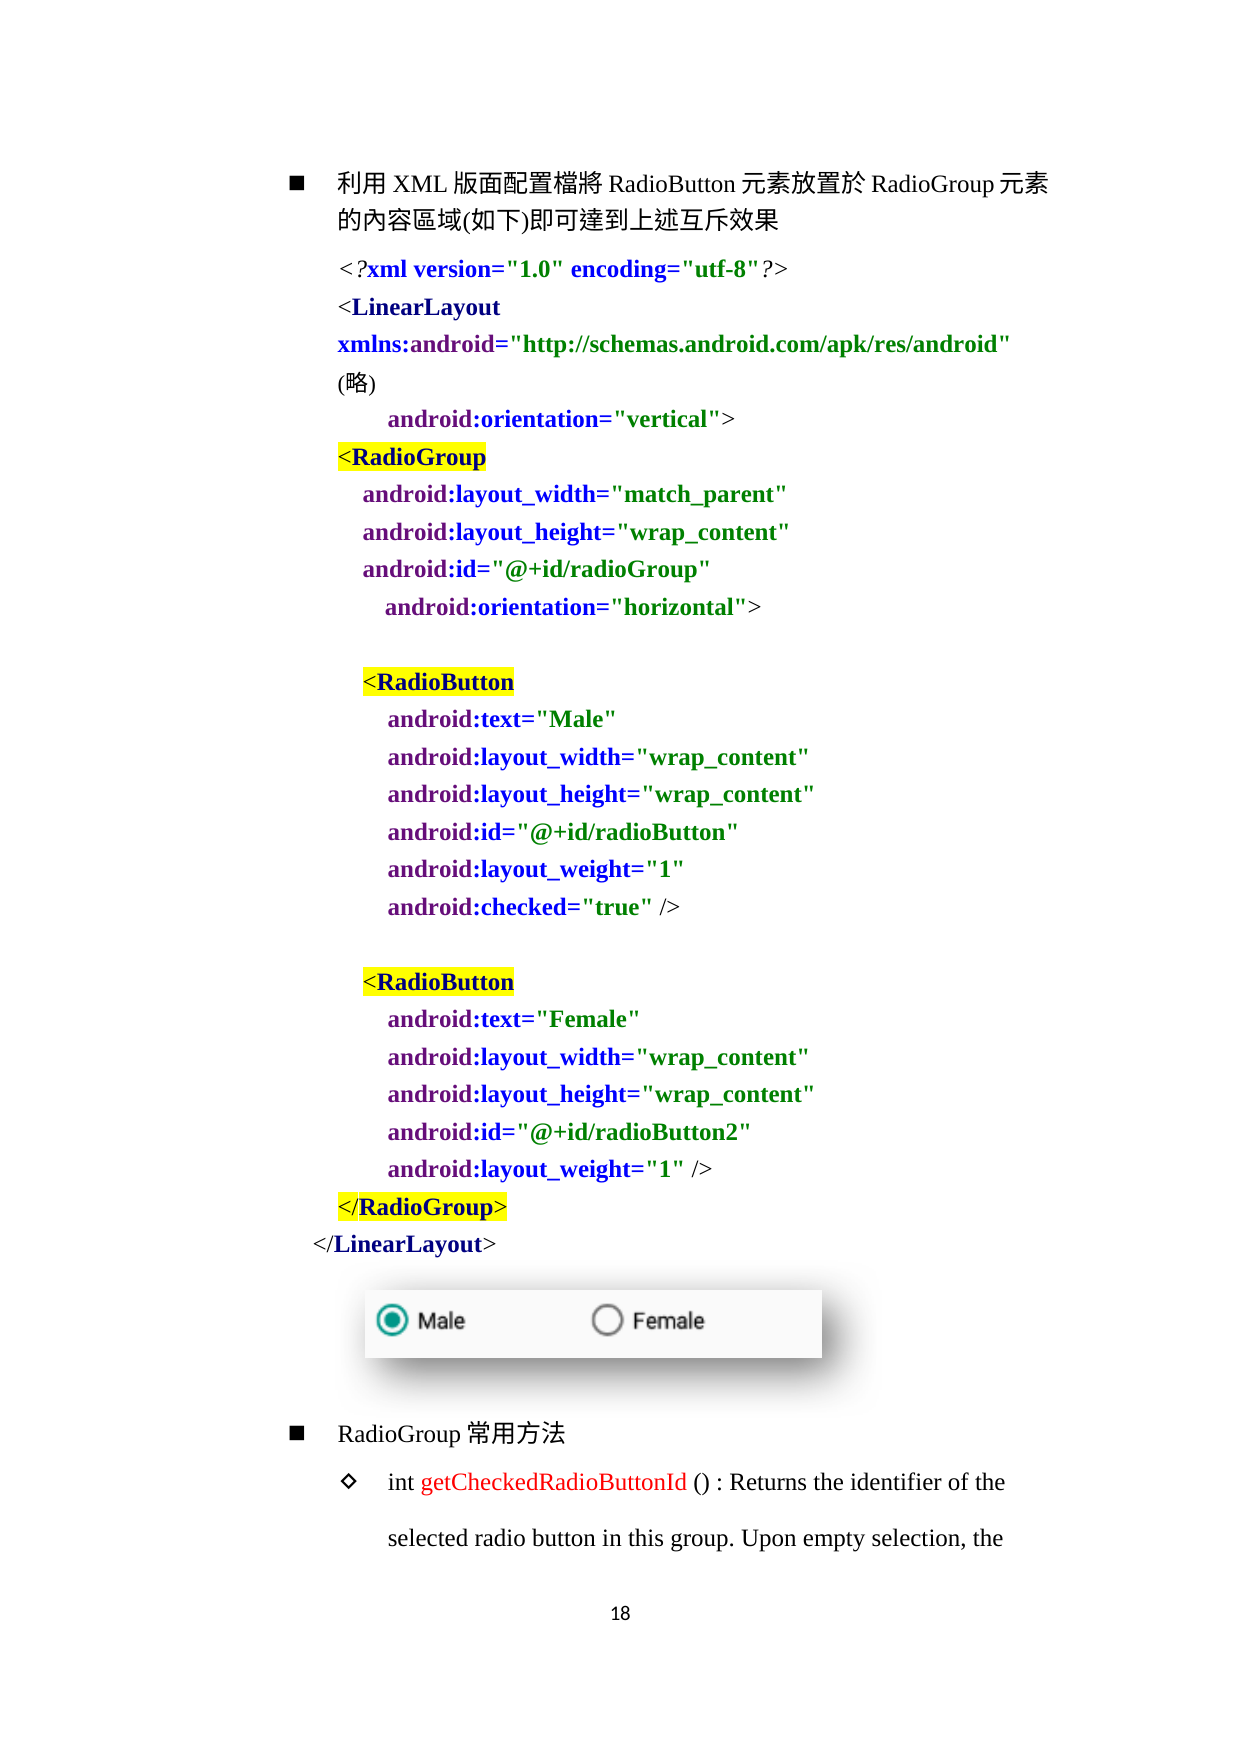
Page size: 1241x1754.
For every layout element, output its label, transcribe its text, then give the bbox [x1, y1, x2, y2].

list 利用XML版面配置檔將RadioButton元素放置於RadioGroup元素的內容區域(如下)即可達到上述互斥效果 [287, 162, 1053, 237]
text <?xml version="1.0" encoding="utf-8"?> <LinearLayout xmlns:android="http://schemas.android.com/apk/res/android" (略) android:orientation="vertical"> <RadioGroup android:layout_width="match_parent" android:layout_height="wrap_content" android:id="@+id/radioGroup" [337, 250, 1053, 587]
text </LinearLayout> [312, 1225, 1053, 1262]
text android:orientation="horizontal"> <RadioButton android:text="Male" android:layout_width="wrap_content" android:layout_height="wrap_content" android:id="@+id/radioButton" android:layout_weight="1" android:checked="true" /> <RadioButton android:text="Female" android:layout_width="wrap_content" android:layout_height="wrap_content" android:id="@+id/radioButton2" android:layout_weight="1" /> </RadioGroup> [337, 587, 1053, 1225]
picture [365, 1290, 822, 1358]
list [337, 1462, 1053, 1556]
list RadioGroup常用方法 [287, 1412, 1053, 1450]
